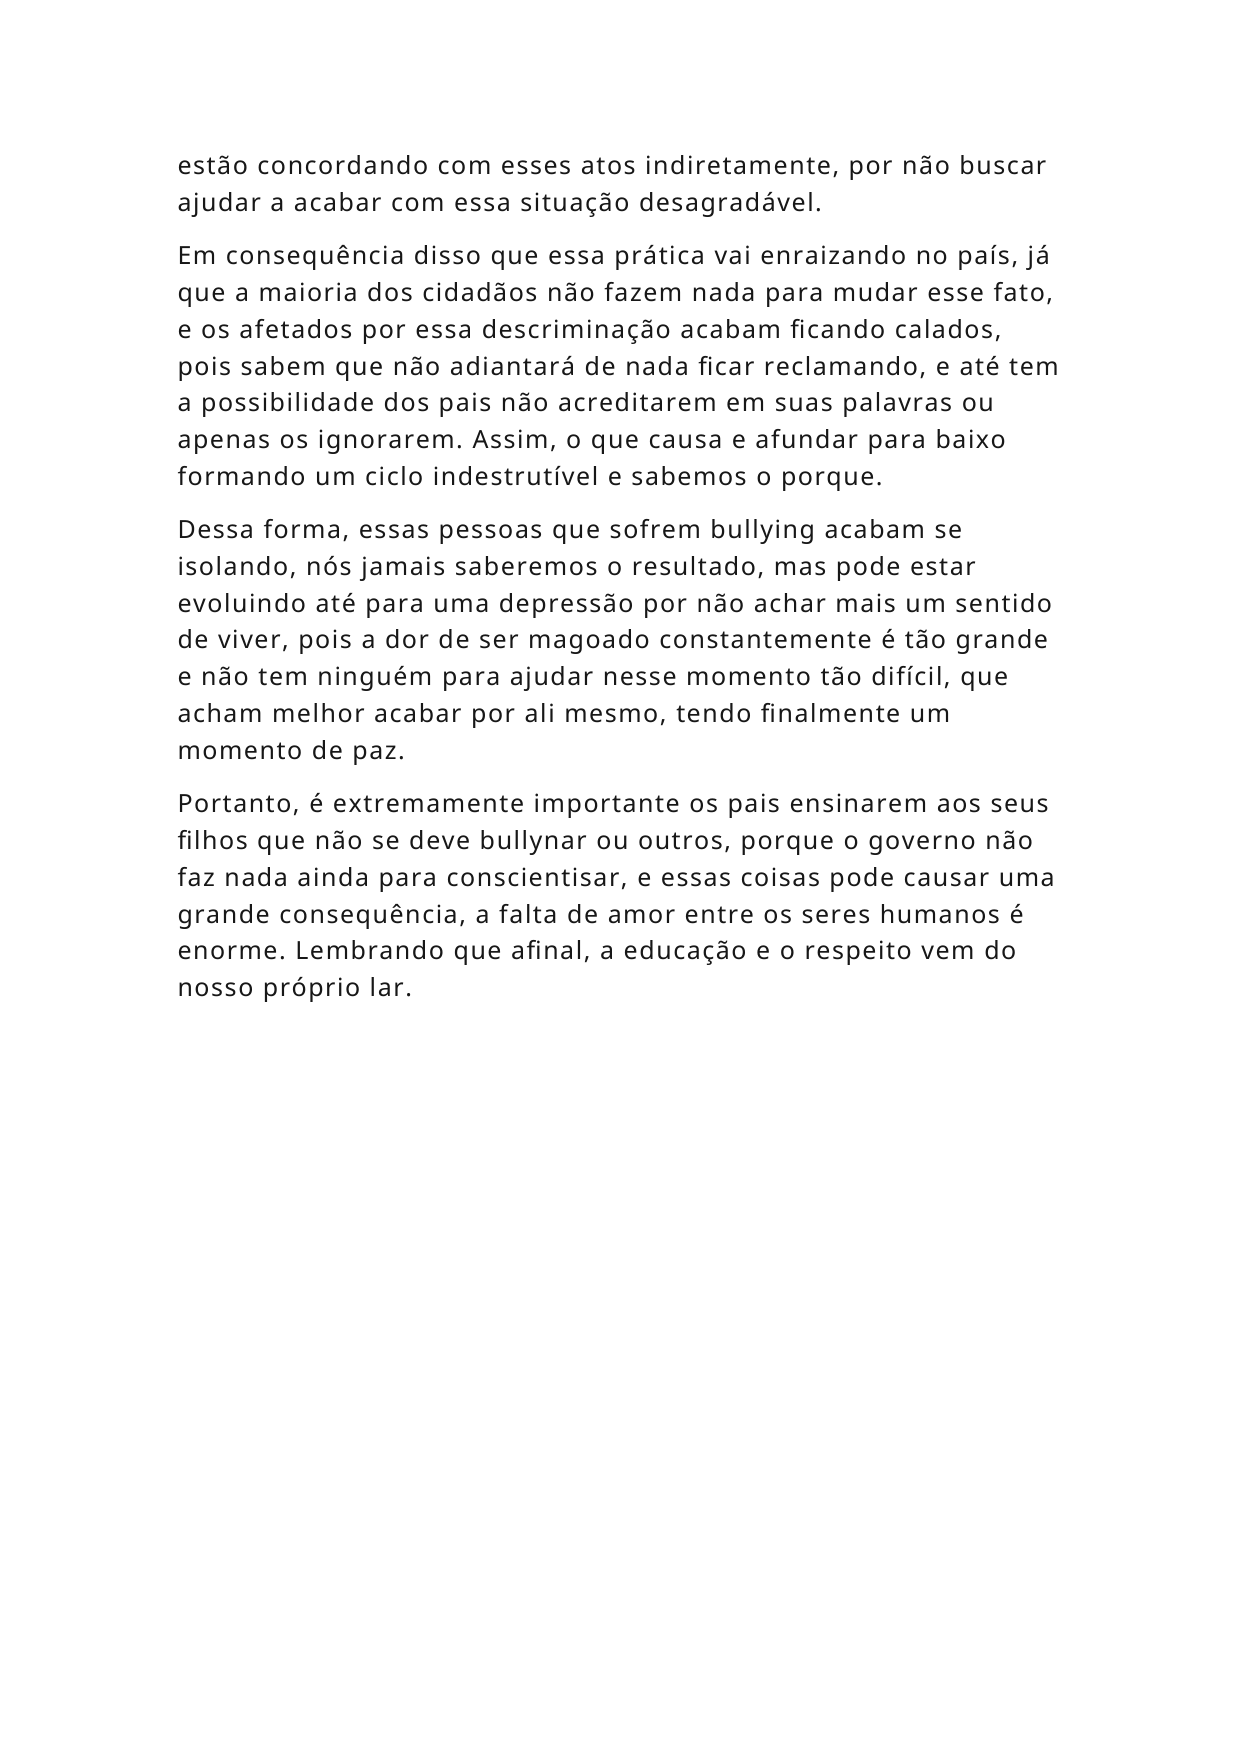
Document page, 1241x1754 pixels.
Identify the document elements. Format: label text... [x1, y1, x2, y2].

text Em consequência disso que essa prática vai enraizando no país, já que a maioria dos cidadãos não fazem nada para mudar esse fato, e os afetados por essa descriminação acabam ficando calados, pois sabem que não adiantará de nada ficar reclamando, e até tem a possibilidade dos pais não acreditarem em suas palavras ou apenas os ignorarem. Assim, o que causa e afundar para baixo formando um ciclo indestrutível e sabemos o porque. [177, 238, 1063, 492]
text Portanto, é extremamente importante os pais ensinarem aos seus filhos que não se deve bullynar ou outros, porque o governo não faz nada ainda para conscientisar, e essas coisas pode causar uma grande consequência, a falta de amor entre os seres humanos é enorme. Lembrando que afinal, a educação e o respeito vem do nosso próprio lar. [177, 786, 1063, 1004]
text Dessa forma, essas pessoas que sofrem bullying acabam se isolando, nós jamais saberemos o resultado, mas pode estar evoluindo até para uma depressão por não achar mais um sentido de viver, pois a dor de ser magoado constantemente é tão grande e não tem ninguém para ajudar nesse momento tão difícil, que acham melhor acabar por ali mesmo, tendo finalmente um momento de paz. [177, 512, 1063, 767]
